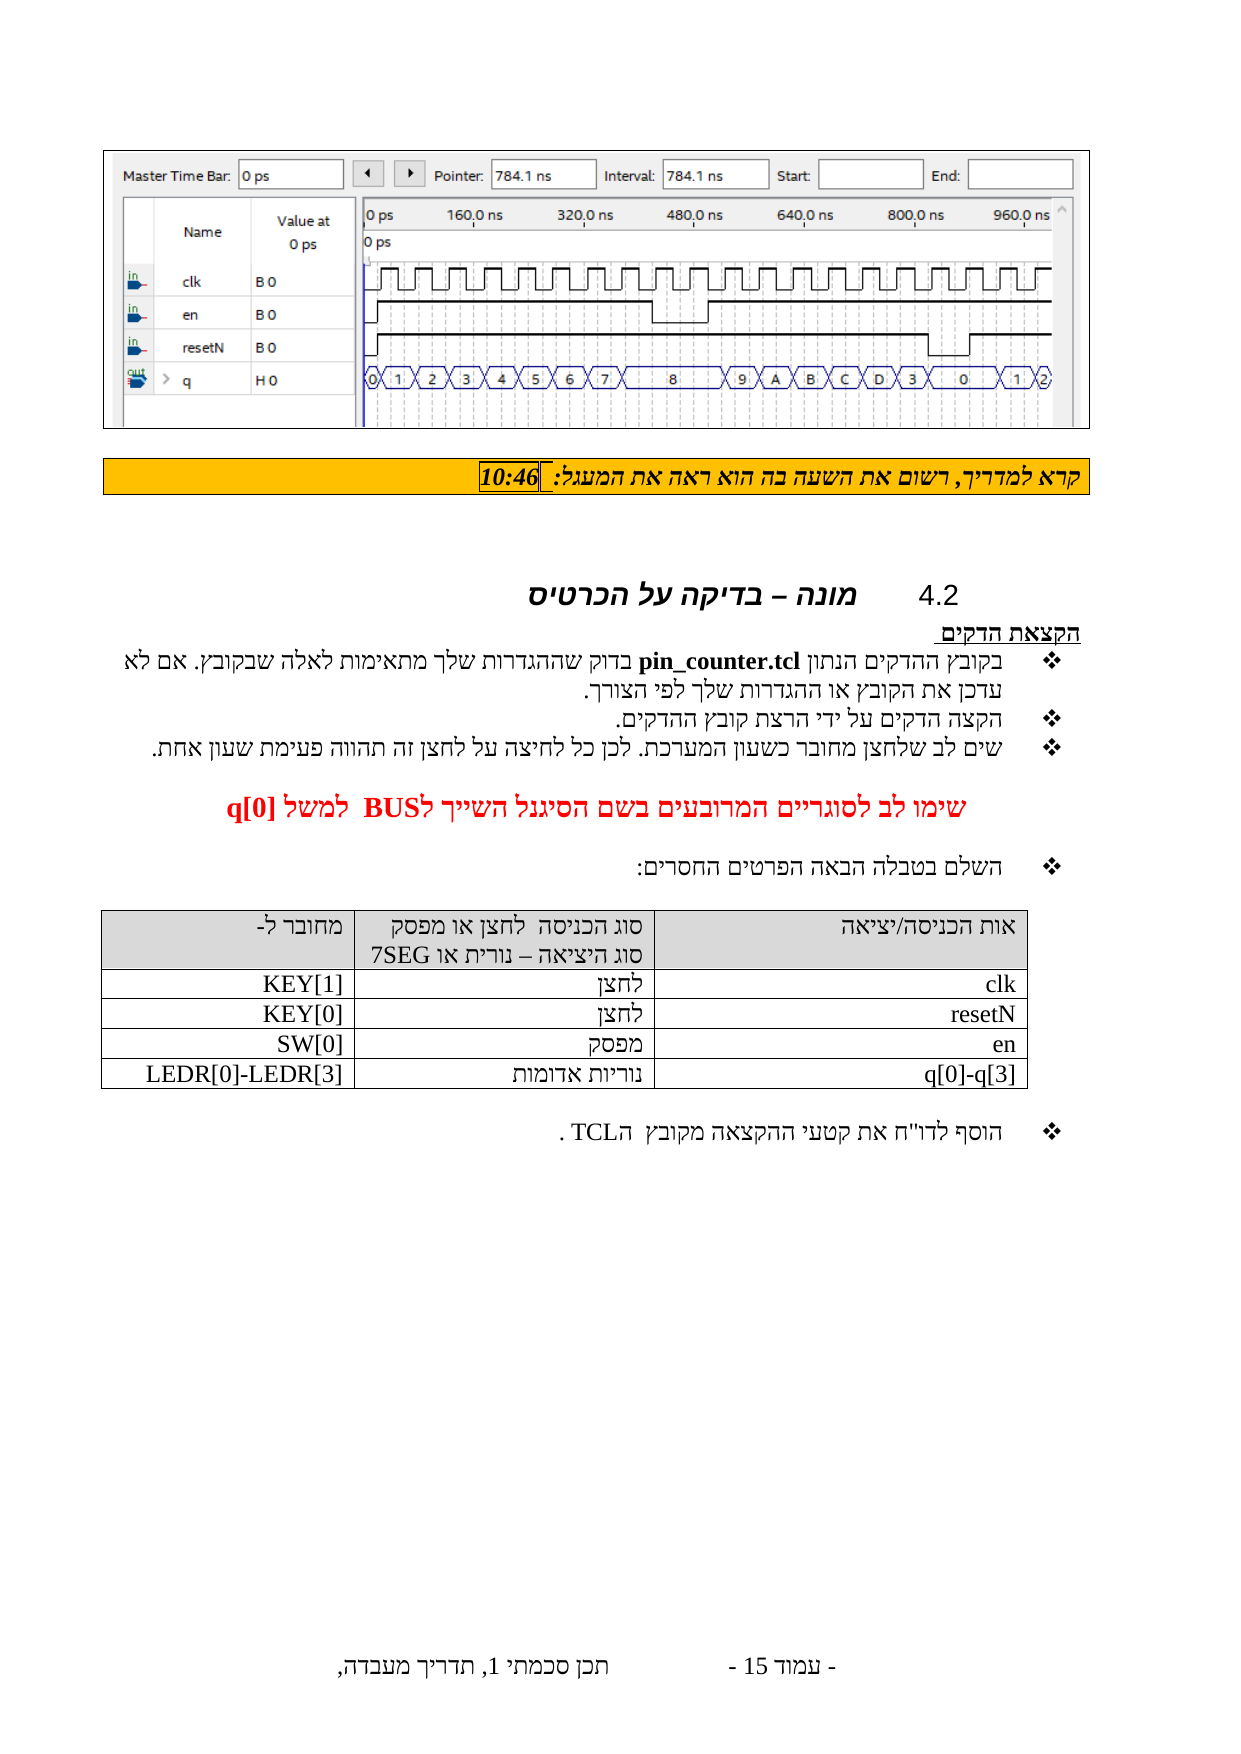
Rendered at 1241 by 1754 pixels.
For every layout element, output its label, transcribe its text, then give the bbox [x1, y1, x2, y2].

text השלם בטבלה הבאה הפרטים החסרים: [112, 852, 1041, 881]
text שים לב שלחצן מחובר כשעון המערכת. לכן כל לחיצה על לחצן זה תהווה פעימת שעון אחת. [112, 733, 1041, 761]
table_cell SW[0] [102, 1029, 354, 1058]
table_cell מפסק [355, 1029, 654, 1058]
text שימו לב לסוגריים המרובעים בשם הסיגנל השייך לBUS למשל q[0] [112, 790, 1081, 824]
text הקצאת הדקים [112, 618, 1081, 646]
table_cell לחצן [355, 970, 654, 998]
table_cell en [655, 1029, 1027, 1058]
table_cell KEY[1] [102, 970, 354, 998]
text קרא למדריך, רשום את השעה בה הוא ראה את המעגל: 10:46 [104, 459, 1089, 494]
table_cell נוריות אדומות [355, 1059, 654, 1088]
table_cell resetN [655, 999, 1027, 1028]
table_cell LEDR[0]-LEDR[3] [102, 1059, 354, 1088]
table_header אות הכניסה/יציאה [655, 911, 1027, 968]
table_header סוג הכניסה לחצן או מפסק סוג היציאה – נורית או 7SEG [355, 911, 654, 968]
table_cell לחצן [355, 999, 654, 1028]
table_cell q[0]-q[3] [655, 1059, 1027, 1088]
text הוסף לדו"ח את קטעי ההקצאה מקובץ הTCL . [112, 1117, 1041, 1146]
table_cell clk [655, 970, 1027, 998]
text הקצה הדקים על ידי הרצת קובץ ההדקים. [112, 704, 1041, 733]
text בקובץ ההדקים הנתון pin_counter.tcl בדוק שההגדרות שלך מתאימות לאלה שבקובץ. אם לא עדכן את הקובץ או ההגדרות שלך לפי הצורך. [112, 646, 1041, 704]
subtitle מונה – בדיקה על הכרטיס [112, 578, 918, 611]
table_cell KEY[0] [102, 999, 354, 1028]
picture [112, 153, 1081, 427]
table_header מחובר ל- [102, 911, 354, 968]
